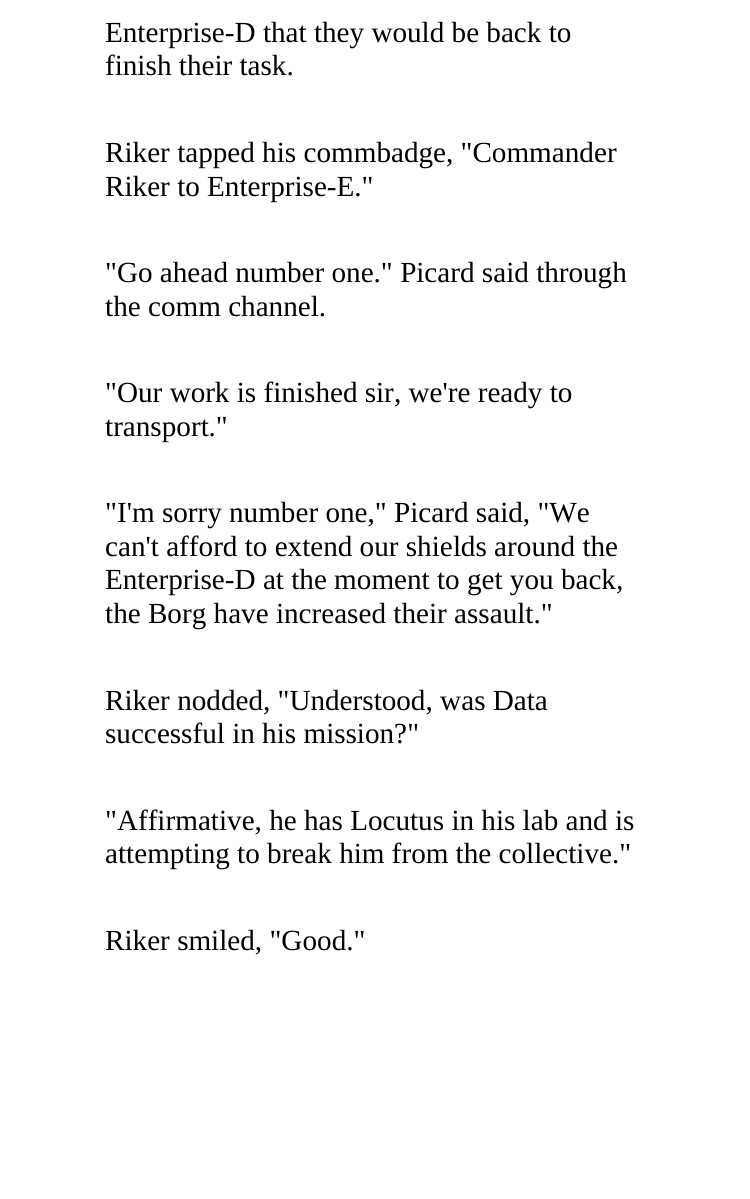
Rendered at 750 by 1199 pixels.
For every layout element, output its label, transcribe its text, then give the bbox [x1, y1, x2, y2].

text Riker tapped his commbadge, "Commander Riker to Enterprise-E." [105, 135, 645, 202]
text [105, 15, 645, 82]
text "Affirmative, he has Locutus in his lab and is attempting to break him from the collective." [105, 803, 645, 870]
text "I'm sorry number one," Picard said, "We can't afford to extend our shields around the Enterprise-D at the moment to get you back, the Borg have increased their assault." [105, 495, 645, 629]
text Riker nodded, "Understood, was Data successful in his mission?" [105, 683, 645, 750]
text "Our work is finished sir, we're ready to transport." [105, 375, 645, 442]
text "Go ahead number one." Picard said through the comm channel. [105, 255, 645, 322]
text Riker smiled, "Good." [105, 923, 645, 956]
